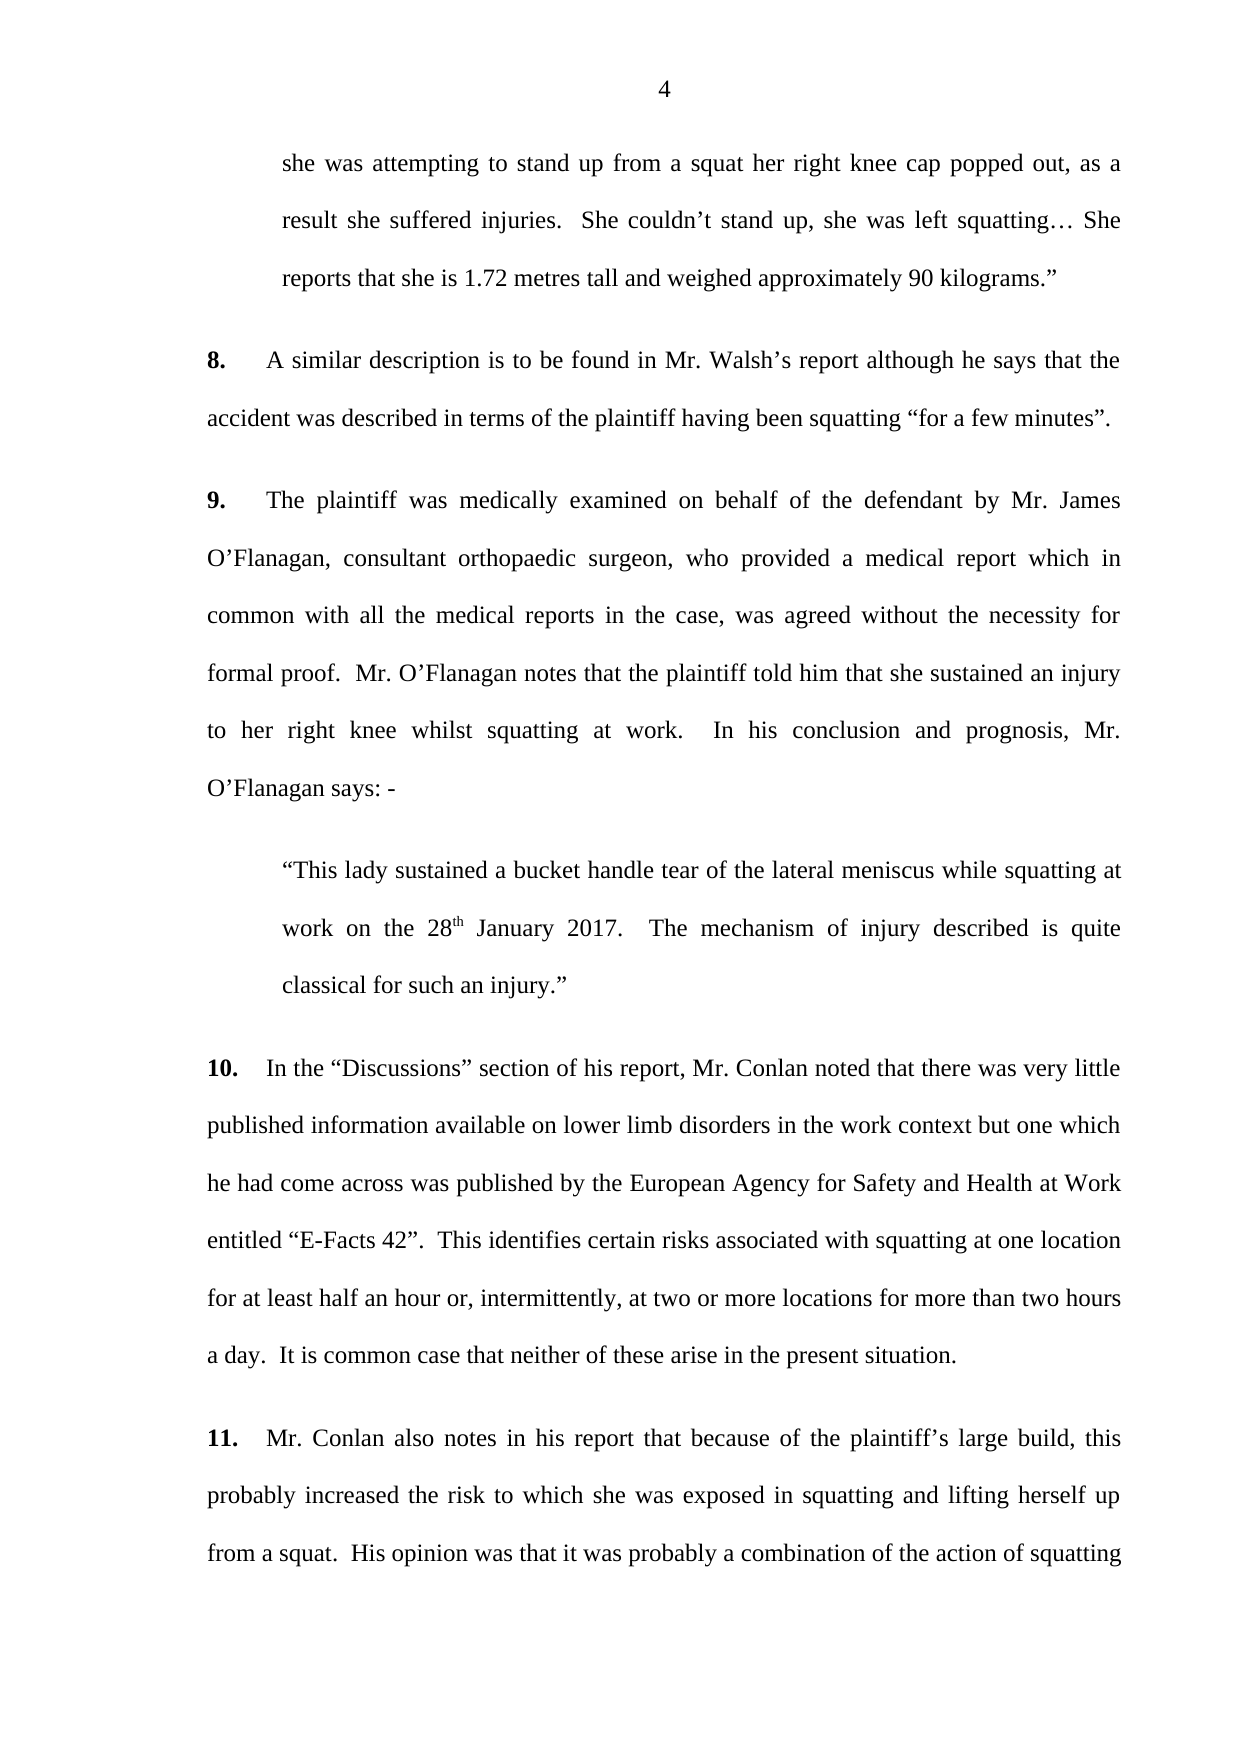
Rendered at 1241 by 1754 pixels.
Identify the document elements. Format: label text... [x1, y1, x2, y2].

list A similar description is to be found in Mr. Walsh’s report although he says that the accident was described in terms of the plaintiff having been squatting “for a few minutes”. [207, 345, 1122, 431]
text “This lady sustained a bucket handle tear of the lateral meniscus while squatting at work on the 28th January 2017. The mechanism of injury described is quite classical for such an injury.” [282, 855, 1122, 999]
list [207, 1423, 1122, 1566]
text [282, 148, 1122, 291]
list In the “Discussions” section of his report, Mr. Conlan noted that there was very little published information available on lower limb disorders in the work context but one which he had come across was published by the European Agency for Safety and Health at Work entitled “E-Facts 42”. This identifies certain risks associated with squatting at one location for at least half an hour or, intermittently, at two or more locations for more than two hours a day. It is common case that neither of these arise in the present situation. [207, 1053, 1122, 1369]
list The plaintiff was medically examined on behalf of the defendant by Mr. James O’Flanagan, consultant orthopaedic surgeon, who provided a medical report which in common with all the medical reports in the case, was agreed without the necessity for formal proof. Mr. O’Flanagan notes that the plaintiff told him that she sustained an injury to her right knee whilst squatting at work. In his conclusion and prognosis, Mr. O’Flanagan says: - [207, 485, 1122, 801]
